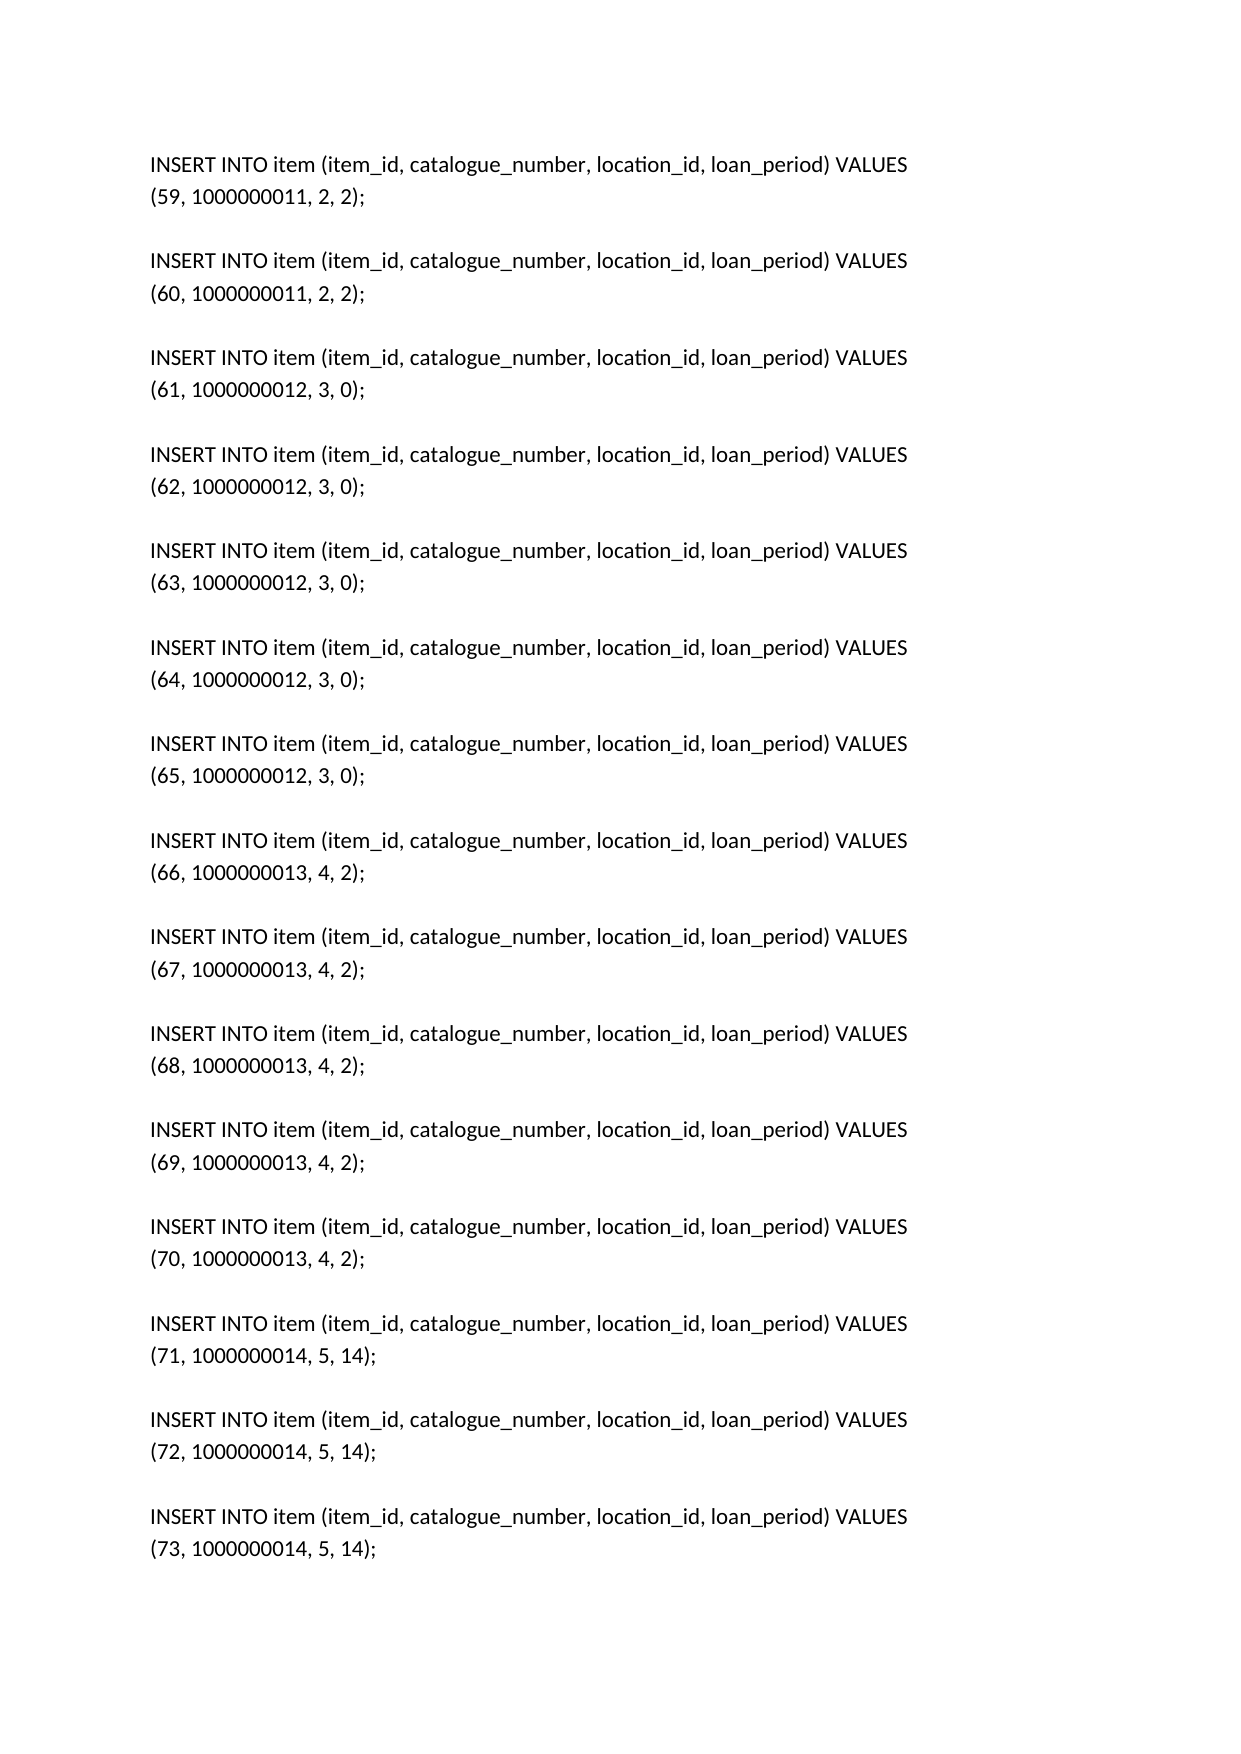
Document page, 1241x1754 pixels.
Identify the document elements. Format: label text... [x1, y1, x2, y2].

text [150, 247, 1090, 274]
text INSERT INTO item (item_id, catalogue_number, location_id, loan_period) VALUES [150, 440, 1090, 468]
text INSERT INTO item (item_id, catalogue_number, location_id, loan_period) VALUES [150, 1019, 1090, 1047]
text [150, 1502, 1090, 1530]
text (69, 1000000013, 4, 2); [150, 1148, 1090, 1176]
text (59, 1000000011, 2, 2); [150, 182, 1090, 210]
text INSERT INTO item (item_id, catalogue_number, location_id, loan_period) VALUES [150, 922, 1090, 951]
text (64, 1000000012, 3, 0); [150, 665, 1090, 693]
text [150, 1405, 1090, 1433]
text (60, 1000000011, 2, 2); [150, 279, 1090, 307]
text INSERT INTO item (item_id, catalogue_number, location_id, loan_period) VALUES [150, 1116, 1090, 1144]
text (62, 1000000012, 3, 0); [150, 472, 1090, 500]
text (68, 1000000013, 4, 2); [150, 1051, 1090, 1079]
text (66, 1000000013, 4, 2); [150, 858, 1090, 886]
text INSERT INTO item (item_id, catalogue_number, location_id, loan_period) VALUES [150, 729, 1090, 757]
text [150, 150, 1090, 178]
text (67, 1000000013, 4, 2); [150, 955, 1090, 983]
text (65, 1000000012, 3, 0); [150, 762, 1090, 789]
text INSERT INTO item (item_id, catalogue_number, location_id, loan_period) VALUES [150, 1212, 1090, 1240]
text INSERT INTO item (item_id, catalogue_number, location_id, loan_period) VALUES [150, 343, 1090, 371]
text INSERT INTO item (item_id, catalogue_number, location_id, loan_period) VALUES [150, 1309, 1090, 1337]
text (73, 1000000014, 5, 14); [150, 1534, 1090, 1562]
text (70, 1000000013, 4, 2); [150, 1244, 1090, 1272]
text INSERT INTO item (item_id, catalogue_number, location_id, loan_period) VALUES [150, 826, 1090, 854]
text INSERT INTO item (item_id, catalogue_number, location_id, loan_period) VALUES [150, 633, 1090, 661]
text (63, 1000000012, 3, 0); [150, 568, 1090, 596]
text (71, 1000000014, 5, 14); [150, 1341, 1090, 1369]
text INSERT INTO item (item_id, catalogue_number, location_id, loan_period) VALUES [150, 536, 1090, 564]
text (61, 1000000012, 3, 0); [150, 375, 1090, 403]
text (72, 1000000014, 5, 14); [150, 1437, 1090, 1466]
